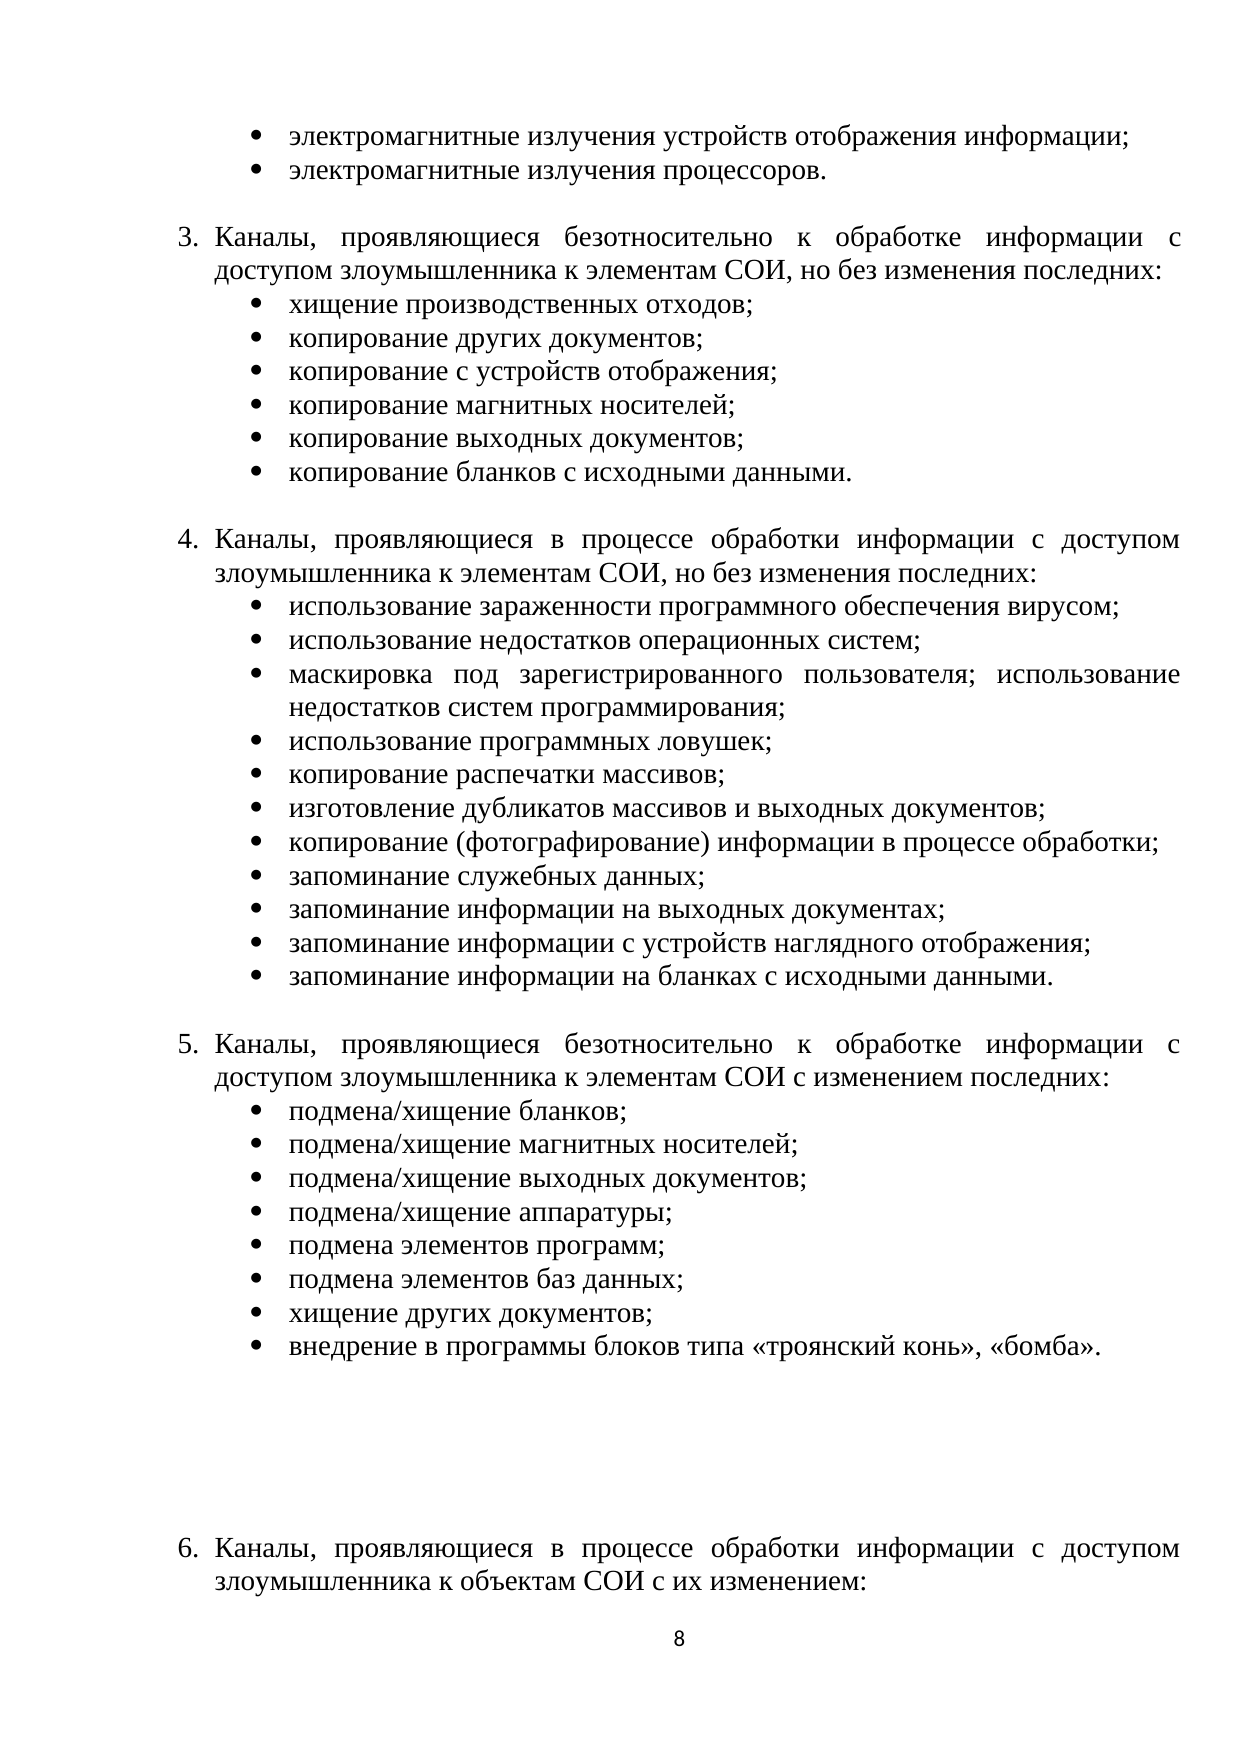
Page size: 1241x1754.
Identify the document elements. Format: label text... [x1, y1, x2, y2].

list использование зараженности программного обеспечения вирусом; [251, 588, 1181, 622]
list Каналы, проявляющиеся в процессе обработки информации с доступом злоумышленника к элементам СОИ, но без изменения последних: [177, 521, 1181, 588]
list запоминание информации на выходных документах; [251, 891, 1181, 925]
list подмена/хищение выходных документов; [251, 1160, 1181, 1194]
list внедрение в программы блоков типа «троянский конь», «бомба». [251, 1328, 1181, 1362]
list изготовление дубликатов массивов и выходных документов; [251, 790, 1181, 824]
list электромагнитные излучения устройств отображения информации; [251, 118, 1181, 152]
list Каналы, проявляющиеся безотносительно к обработке информации с доступом злоумышленника к элементам СОИ, но без изменения последних: [177, 219, 1181, 286]
list использование недостатков операционных систем; [251, 622, 1181, 656]
list хищение других документов; [251, 1295, 1181, 1328]
list подмена элементов баз данных; [251, 1261, 1181, 1295]
list маскировка под зарегистрированного пользователя; использование недостатков систем программирования; [251, 656, 1181, 723]
list Каналы, проявляющиеся безотносительно к обработке информации с доступом злоумышленника к элементам СОИ с изменением последних: [177, 1026, 1181, 1093]
list запоминание служебных данных; [251, 858, 1181, 891]
list подмена/хищение магнитных носителей; [251, 1126, 1181, 1160]
list подмена/хищение бланков; [251, 1093, 1181, 1126]
list запоминание информации на бланках с исходными данными. [251, 958, 1181, 992]
list использование программных ловушек; [251, 723, 1181, 757]
list копирование с устройств отображения; [251, 353, 1181, 387]
list электромагнитные излучения процессоров. [251, 152, 1181, 185]
list Каналы, проявляющиеся в процессе обработки информации с доступом злоумышленника к объектам СОИ с их изменением: [177, 1530, 1181, 1597]
list подмена элементов программ; [251, 1227, 1181, 1261]
list копирование магнитных носителей; [251, 387, 1181, 421]
list подмена/хищение аппаратуры; [251, 1194, 1181, 1227]
list запоминание информации с устройств наглядного отображения; [251, 925, 1181, 958]
list копирование других документов; [251, 320, 1181, 353]
list хищение производственных отходов; [251, 286, 1181, 320]
list копирование бланков с исходными данными. [251, 454, 1181, 488]
list копирование выходных документов; [251, 421, 1181, 454]
list копирование распечатки массивов; [251, 757, 1181, 790]
list копирование (фотографирование) информации в процессе обработки; [251, 824, 1181, 858]
